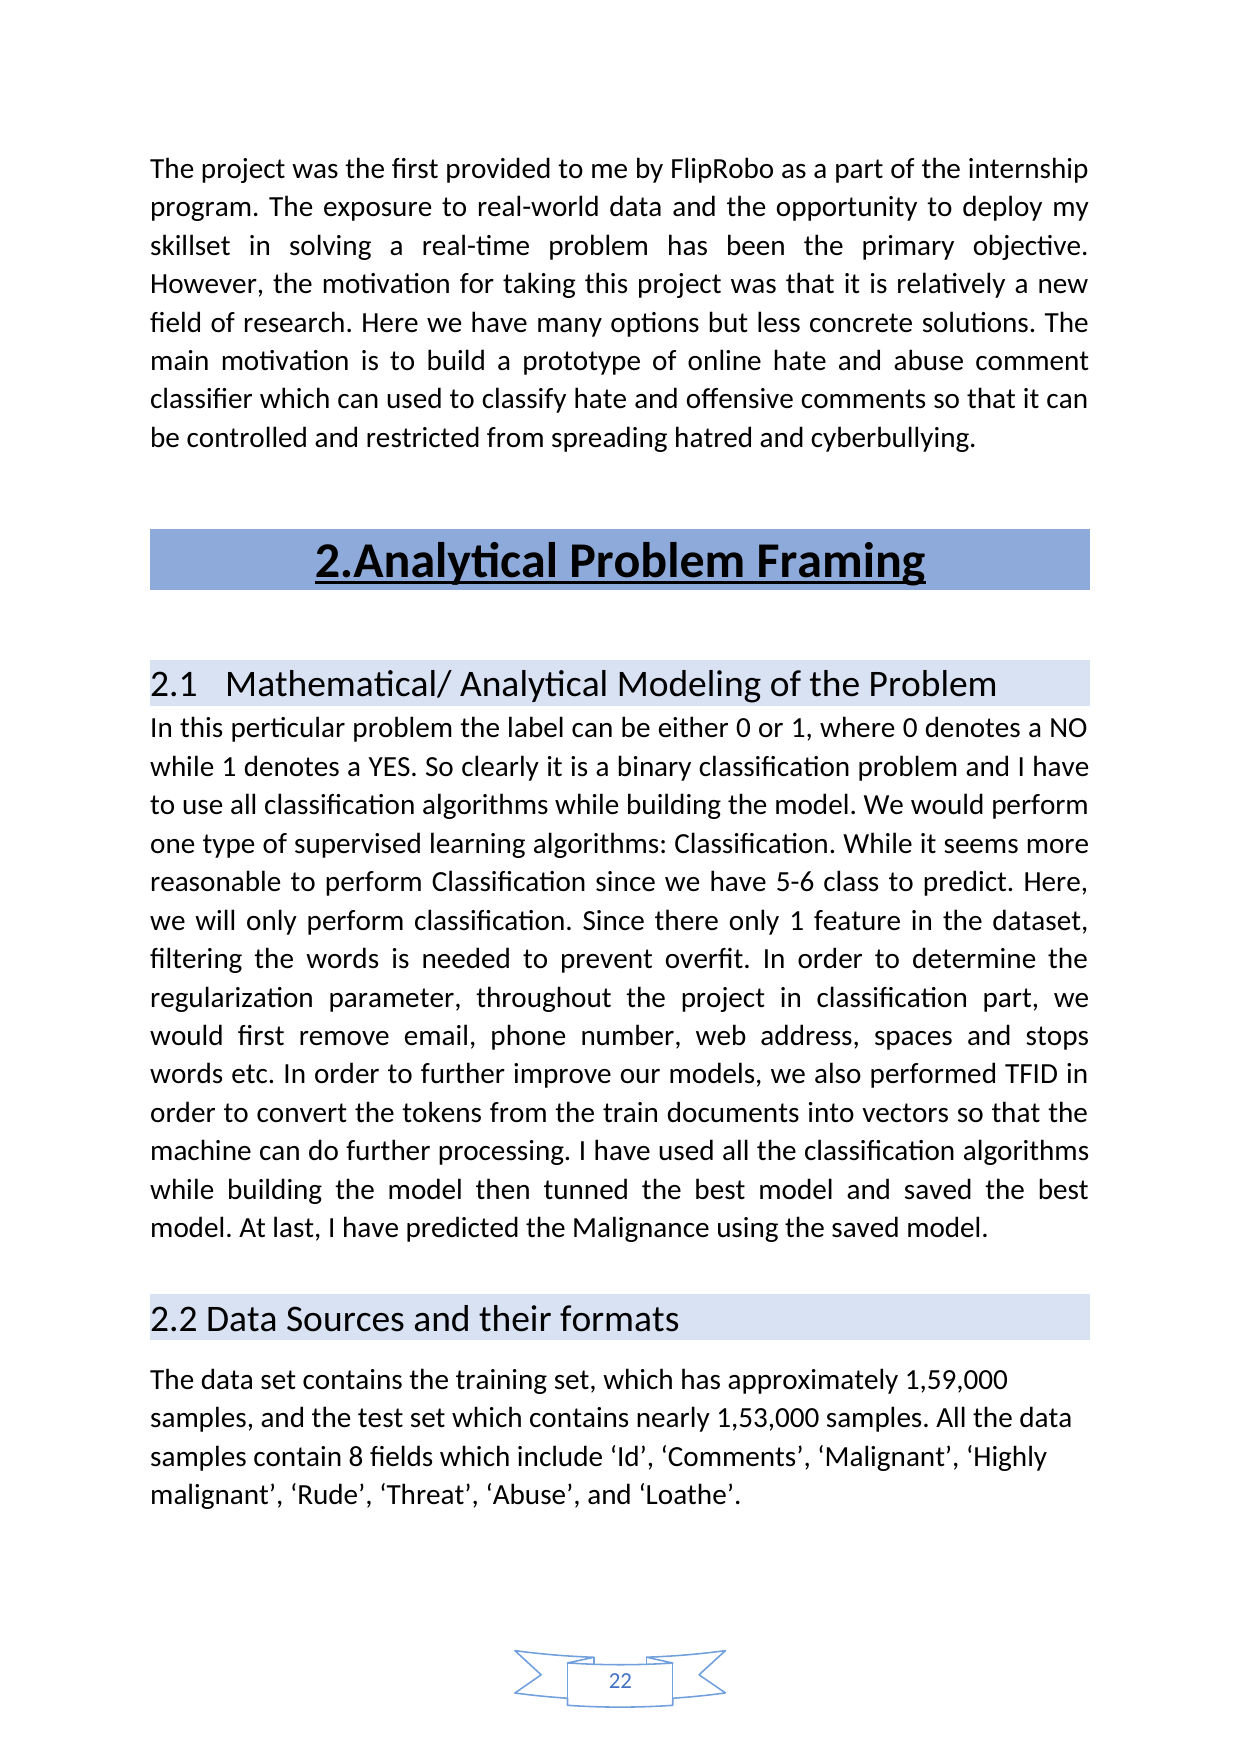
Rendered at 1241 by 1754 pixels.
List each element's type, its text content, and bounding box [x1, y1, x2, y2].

list In this perticular problem the label can be either 0 or 1, where 0 denotes a NO while 1 denotes a YES. So clearly it is a binary classification problem and I have to use all classification algorithms while building the model. We would perform one type of supervised learning algorithms: Classification. While it seems more reasonable to perform Classification since we have 5-6 class to predict. Here, we will only perform classification. Since there only 1 feature in the dataset, filtering the words is needed to prevent overfit. In order to determine the regularization parameter, throughout the project in classification part, we would first remove email, phone number, web address, spaces and stops words etc. In order to further improve our models, we also performed TFID in order to convert the tokens from the train documents into vectors so that the machine can do further processing. I have used all the classification algorithms while building the model then tunned the best model and saved the best model. At last, I have predicted the Malignance using the saved model. [150, 709, 1090, 1245]
text The data set contains the training set, which has approximately 1,59,000 samples, and the test set which contains nearly 1,53,000 samples. All the data samples contain 8 fields which include ‘Id’, ‘Comments’, ‘Malignant’, ‘Highly malignant’, ‘Rude’, ‘Threat’, ‘Abuse’, and ‘Loathe’. [150, 1361, 1090, 1512]
text 2.2 Data Sources and their formats [150, 1294, 1090, 1340]
list Mathematical/ Analytical Modeling of the Problem [150, 660, 1090, 706]
text 2.Analytical Problem Framing [150, 529, 1090, 590]
text The project was the first provided to me by FlipRobo as a part of the internship program. The exposure to real-world data and the opportunity to deploy my skillset in solving a real-time problem has been the primary objective. However, the motivation for taking this project was that it is relatively a new field of research. Here we have many options but less concrete solutions. The main motivation is to build a prototype of online hate and abuse comment classifier which can used to classify hate and offensive comments so that it can be controlled and restricted from spreading hatred and cyberbullying. [150, 150, 1090, 455]
